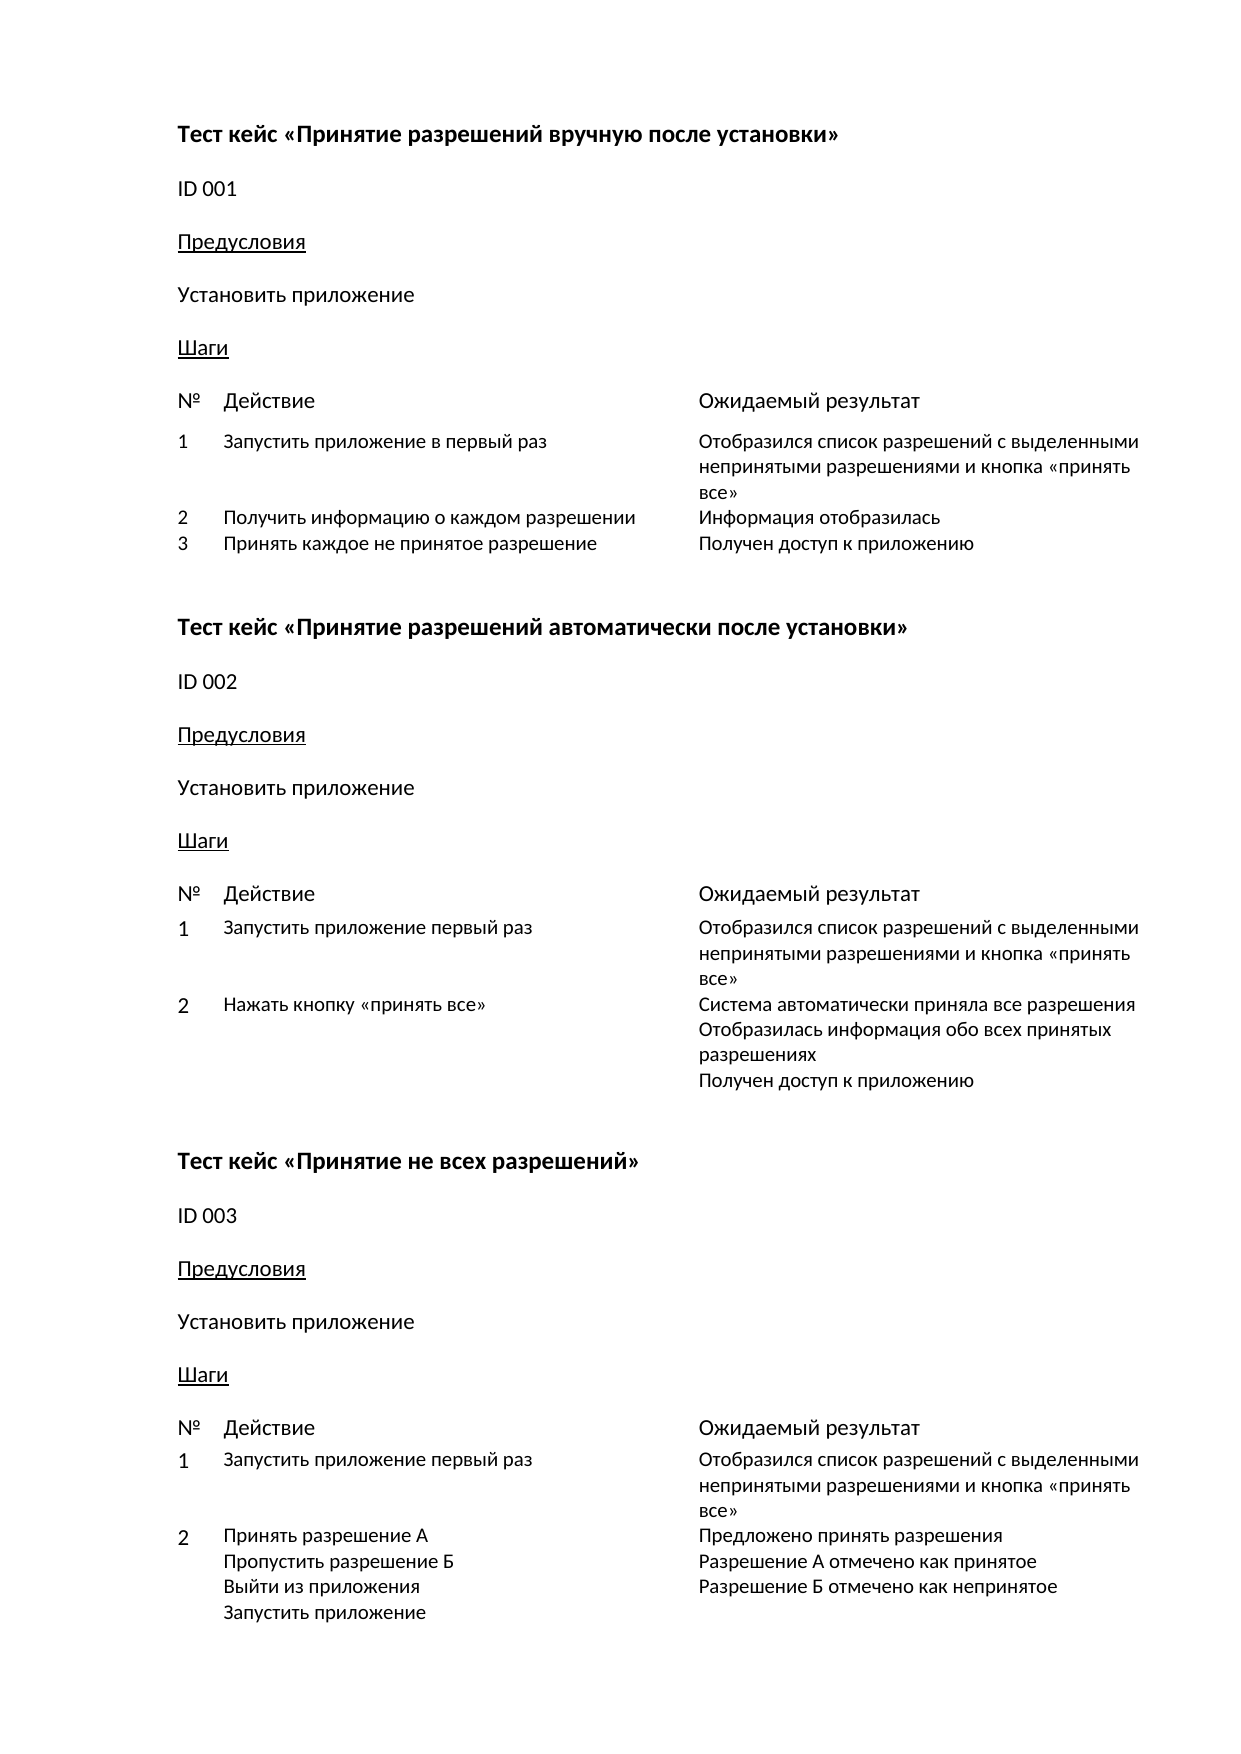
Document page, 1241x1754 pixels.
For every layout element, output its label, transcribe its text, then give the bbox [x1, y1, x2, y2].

table_cell 1 [166, 1446, 212, 1523]
table_header Действие [212, 1414, 687, 1446]
text Установить приложение [177, 280, 1152, 308]
text Тест кейс «Принятие разрешений вручную после установки» [177, 118, 1152, 149]
text Установить приложение [177, 773, 1152, 801]
table_header № [166, 1414, 212, 1446]
table_cell 2 [166, 1523, 212, 1624]
table_header Ожидаемый результат [687, 386, 1163, 428]
table_cell 1 [166, 915, 212, 991]
text Шаги [177, 826, 1152, 854]
table_cell Принять разрешение А Пропустить разрешение Б Выйти из приложения Запустить приложение [212, 1523, 687, 1624]
table_cell Предложено принять разрешения Разрешение А отмечено как принятое Разрешение Б отмечено как непринятое [687, 1523, 1163, 1624]
table_cell Получен доступ к приложению [687, 530, 1163, 555]
table_header Ожидаемый результат [687, 879, 1163, 914]
text Шаги [177, 333, 1152, 361]
table_cell Запустить приложение первый раз [212, 915, 687, 991]
table_cell 2 [166, 991, 212, 1092]
table_header Ожидаемый результат [687, 1414, 1163, 1446]
text Установить приложение [177, 1307, 1152, 1335]
table_cell Запустить приложение первый раз [212, 1446, 687, 1523]
table_cell Принять каждое не принятое разрешение [212, 530, 687, 555]
text ID 001 [177, 174, 1152, 202]
table_header № [166, 386, 212, 428]
table_cell Запустить приложение в первый раз [212, 428, 687, 504]
table_cell 3 [166, 530, 212, 555]
text Шаги [177, 1360, 1152, 1388]
table_header Действие [212, 879, 687, 914]
table_cell Отобразился список разрешений с выделенными непринятыми разрешениями и кнопка «принять все» [687, 915, 1163, 991]
table_cell 1 [166, 428, 212, 504]
table_cell Отобразился список разрешений с выделенными непринятыми разрешениями и кнопка «принять все» [687, 1446, 1163, 1523]
table_cell Система автоматически приняла все разрешения Отобразилась информация обо всех принятых разрешениях Получен доступ к приложению [687, 991, 1163, 1092]
table_cell Получить информацию о каждом разрешении [212, 504, 687, 530]
text Предусловия [177, 720, 1152, 748]
table_cell 2 [166, 504, 212, 530]
text ID 002 [177, 667, 1152, 695]
table_header Действие [212, 386, 687, 428]
table_cell Информация отобразилась [687, 504, 1163, 530]
text Предусловия [177, 227, 1152, 255]
text Тест кейс «Принятие не всех разрешений» [177, 1146, 1152, 1176]
text Предусловия [177, 1254, 1152, 1282]
table_header № [166, 879, 212, 914]
table_cell Нажать кнопку «принять все» [212, 991, 687, 1092]
table_cell Отобразился список разрешений с выделенными непринятыми разрешениями и кнопка «принять все» [687, 428, 1163, 504]
text Тест кейс «Принятие разрешений автоматически после установки» [177, 611, 1152, 641]
text ID 003 [177, 1201, 1152, 1229]
